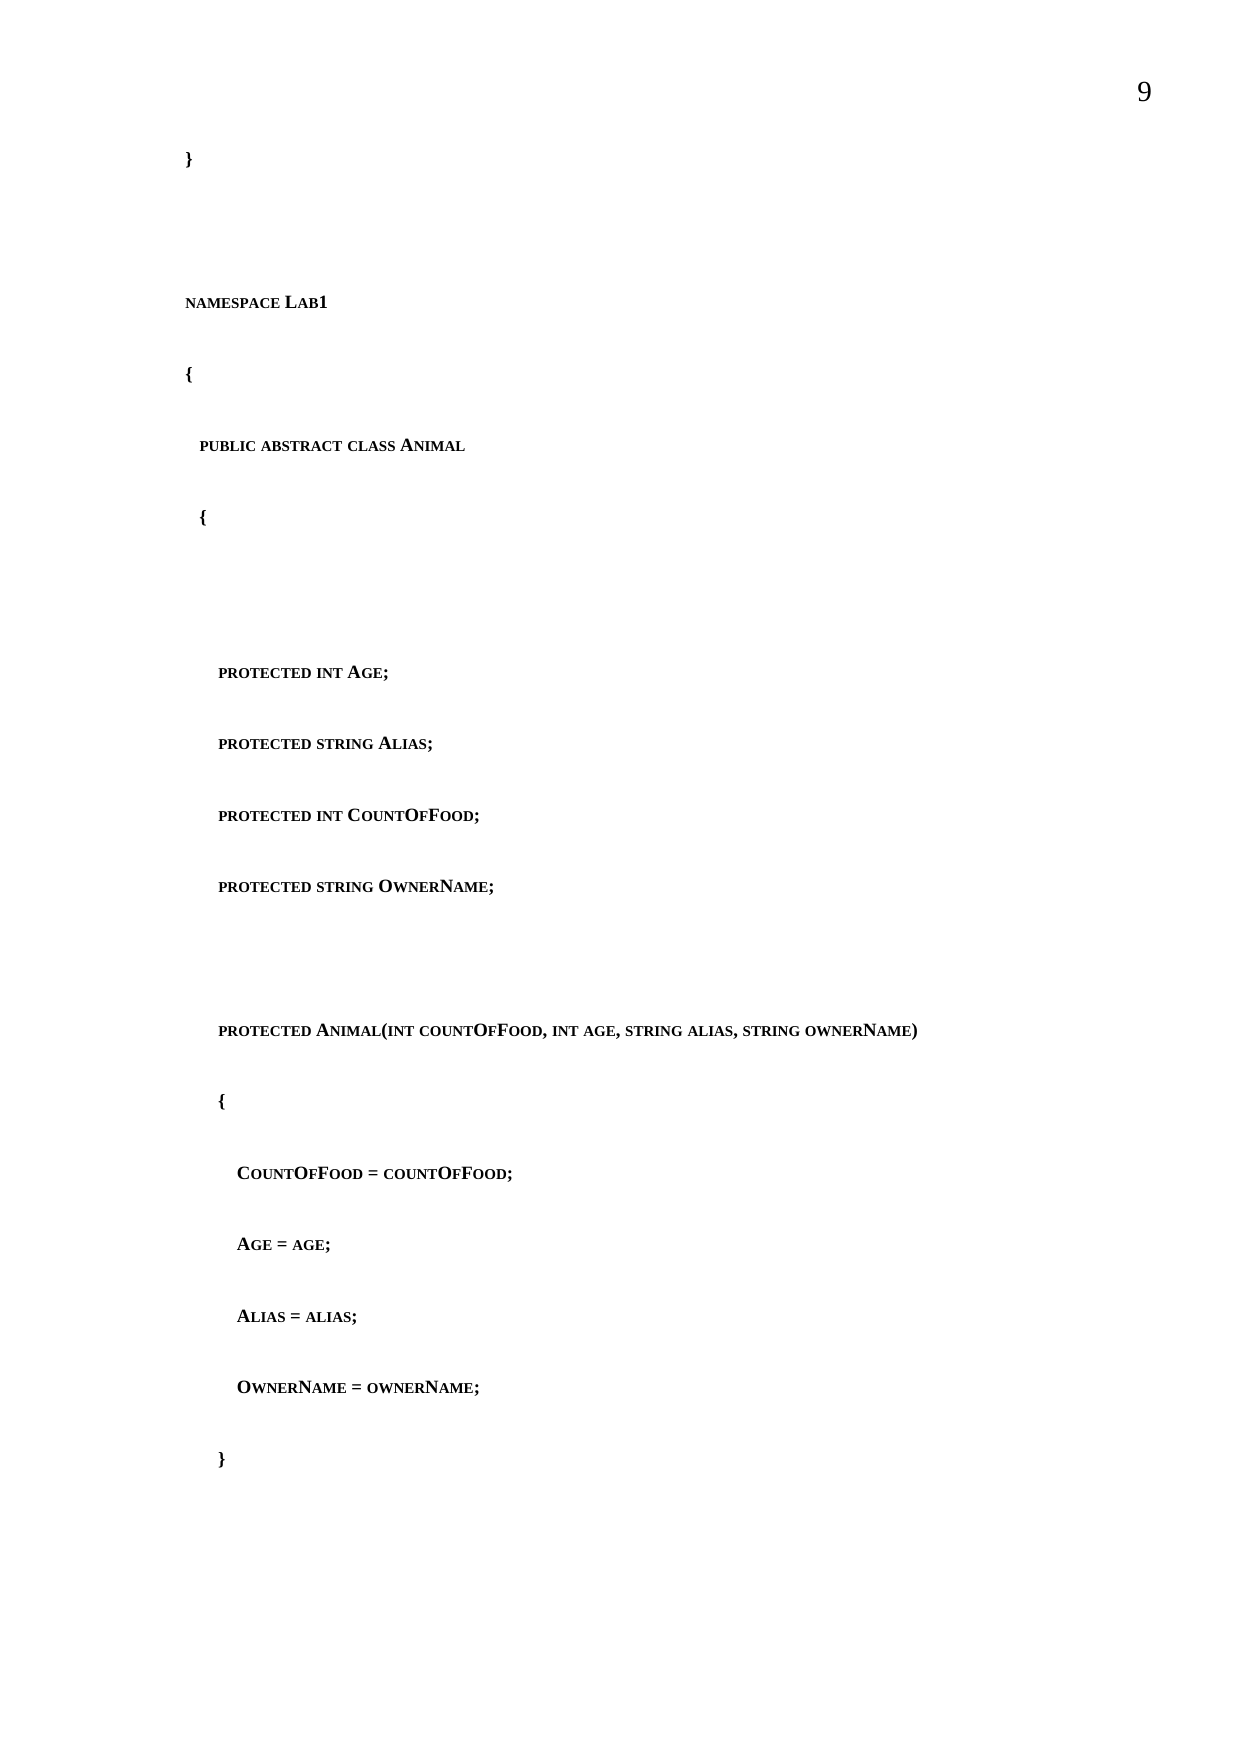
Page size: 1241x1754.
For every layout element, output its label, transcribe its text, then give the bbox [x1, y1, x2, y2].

subtitle OwnerName = ownerName; [185, 1376, 1152, 1398]
subtitle protected int CountOfFood; [185, 804, 1152, 825]
subtitle protected string OwnerName; [185, 875, 1152, 897]
subtitle { [185, 1090, 1152, 1112]
subtitle namespace Lab1 [185, 291, 1152, 312]
subtitle CountOfFood = countOfFood; [185, 1162, 1152, 1183]
subtitle protected int Age; [185, 661, 1152, 682]
subtitle Alias = alias; [185, 1305, 1152, 1326]
subtitle { [185, 506, 1152, 527]
subtitle } [185, 1448, 1152, 1469]
subtitle { [185, 362, 1152, 384]
subtitle public abstract class Animal [185, 434, 1152, 456]
subtitle protected Animal(int countOfFood, int age, string alias, string ownerName) [185, 1018, 1152, 1040]
subtitle Age = age; [185, 1233, 1152, 1255]
subtitle } [185, 148, 1152, 169]
subtitle protected string Alias; [185, 732, 1152, 754]
